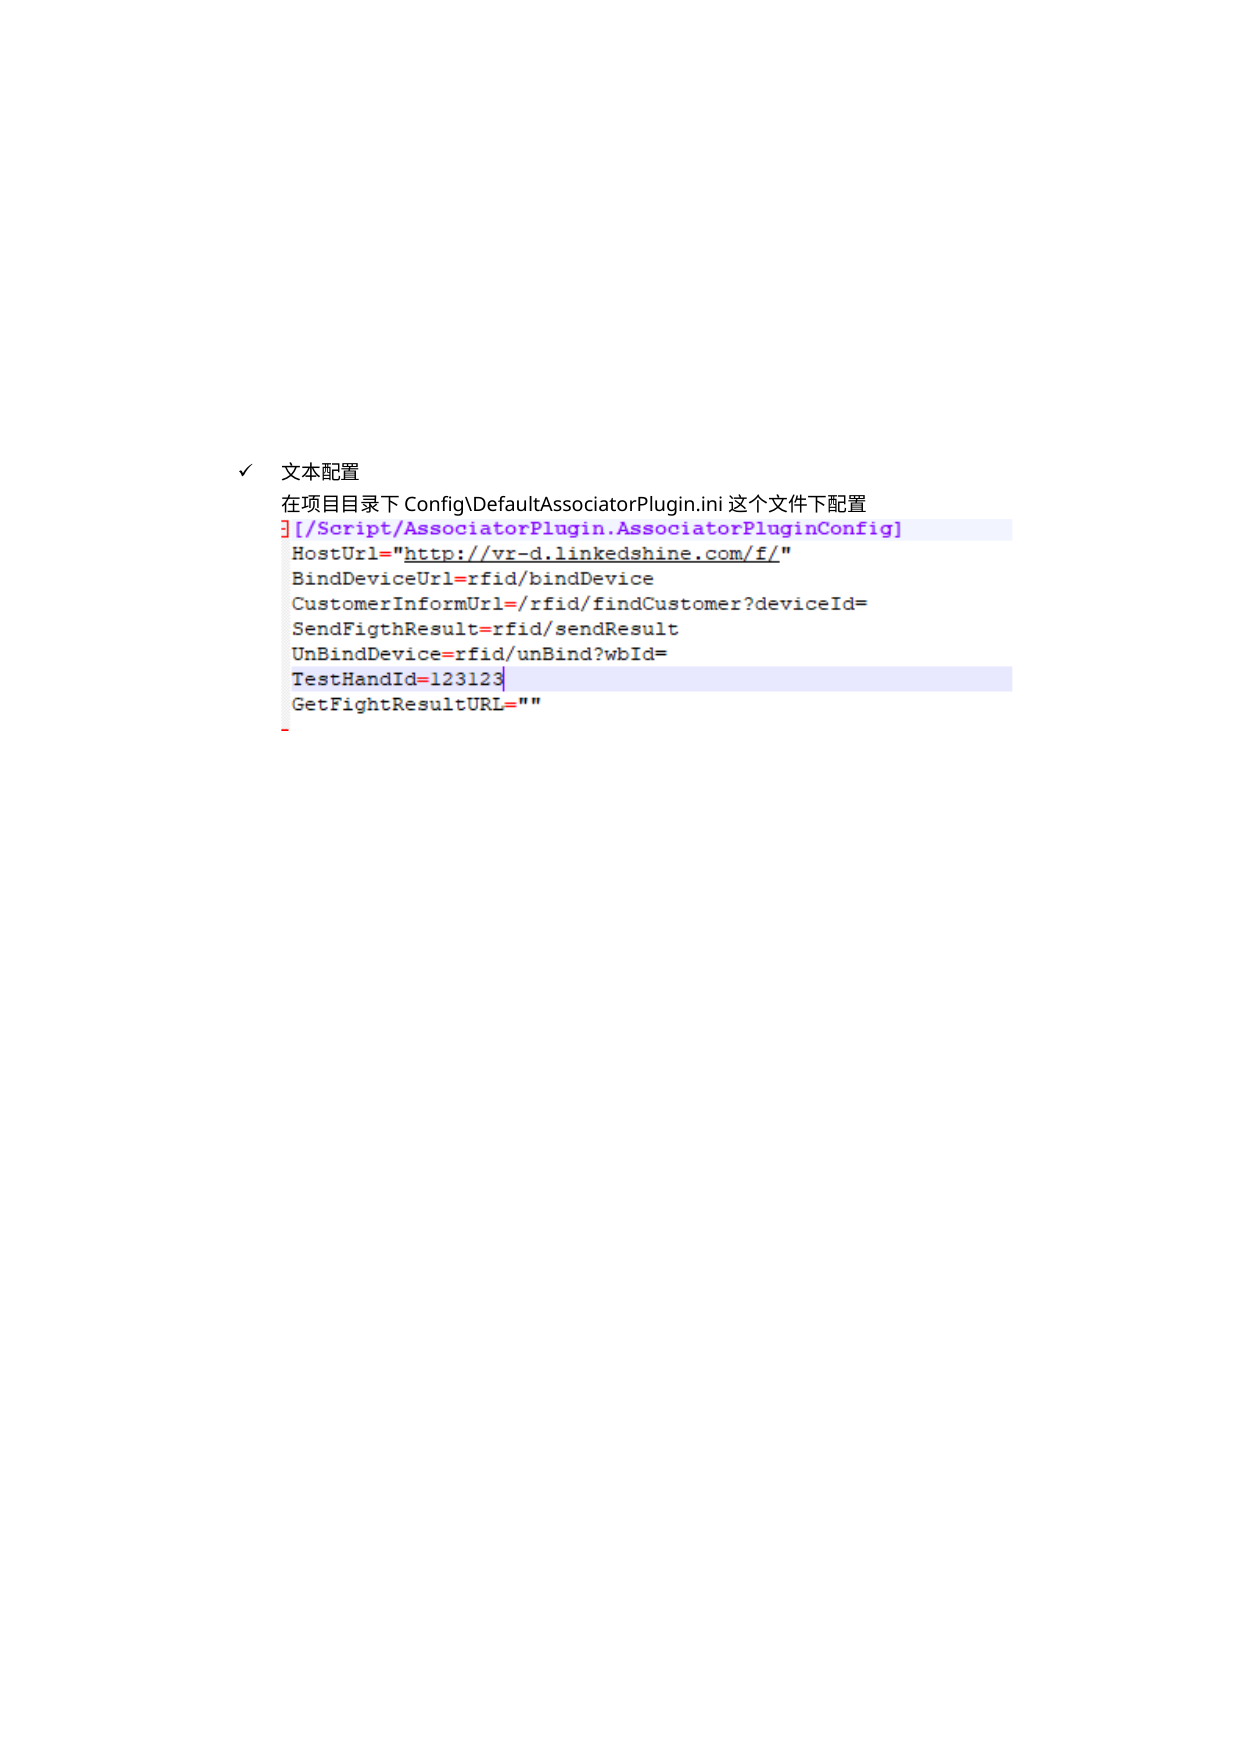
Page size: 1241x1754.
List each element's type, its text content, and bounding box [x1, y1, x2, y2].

picture [281, 519, 1013, 731]
list 文本配置 [237, 454, 1053, 487]
list 在项目目录下Config\DefaultAssociatorPlugin.ini 这个文件下配置 [281, 487, 1053, 519]
